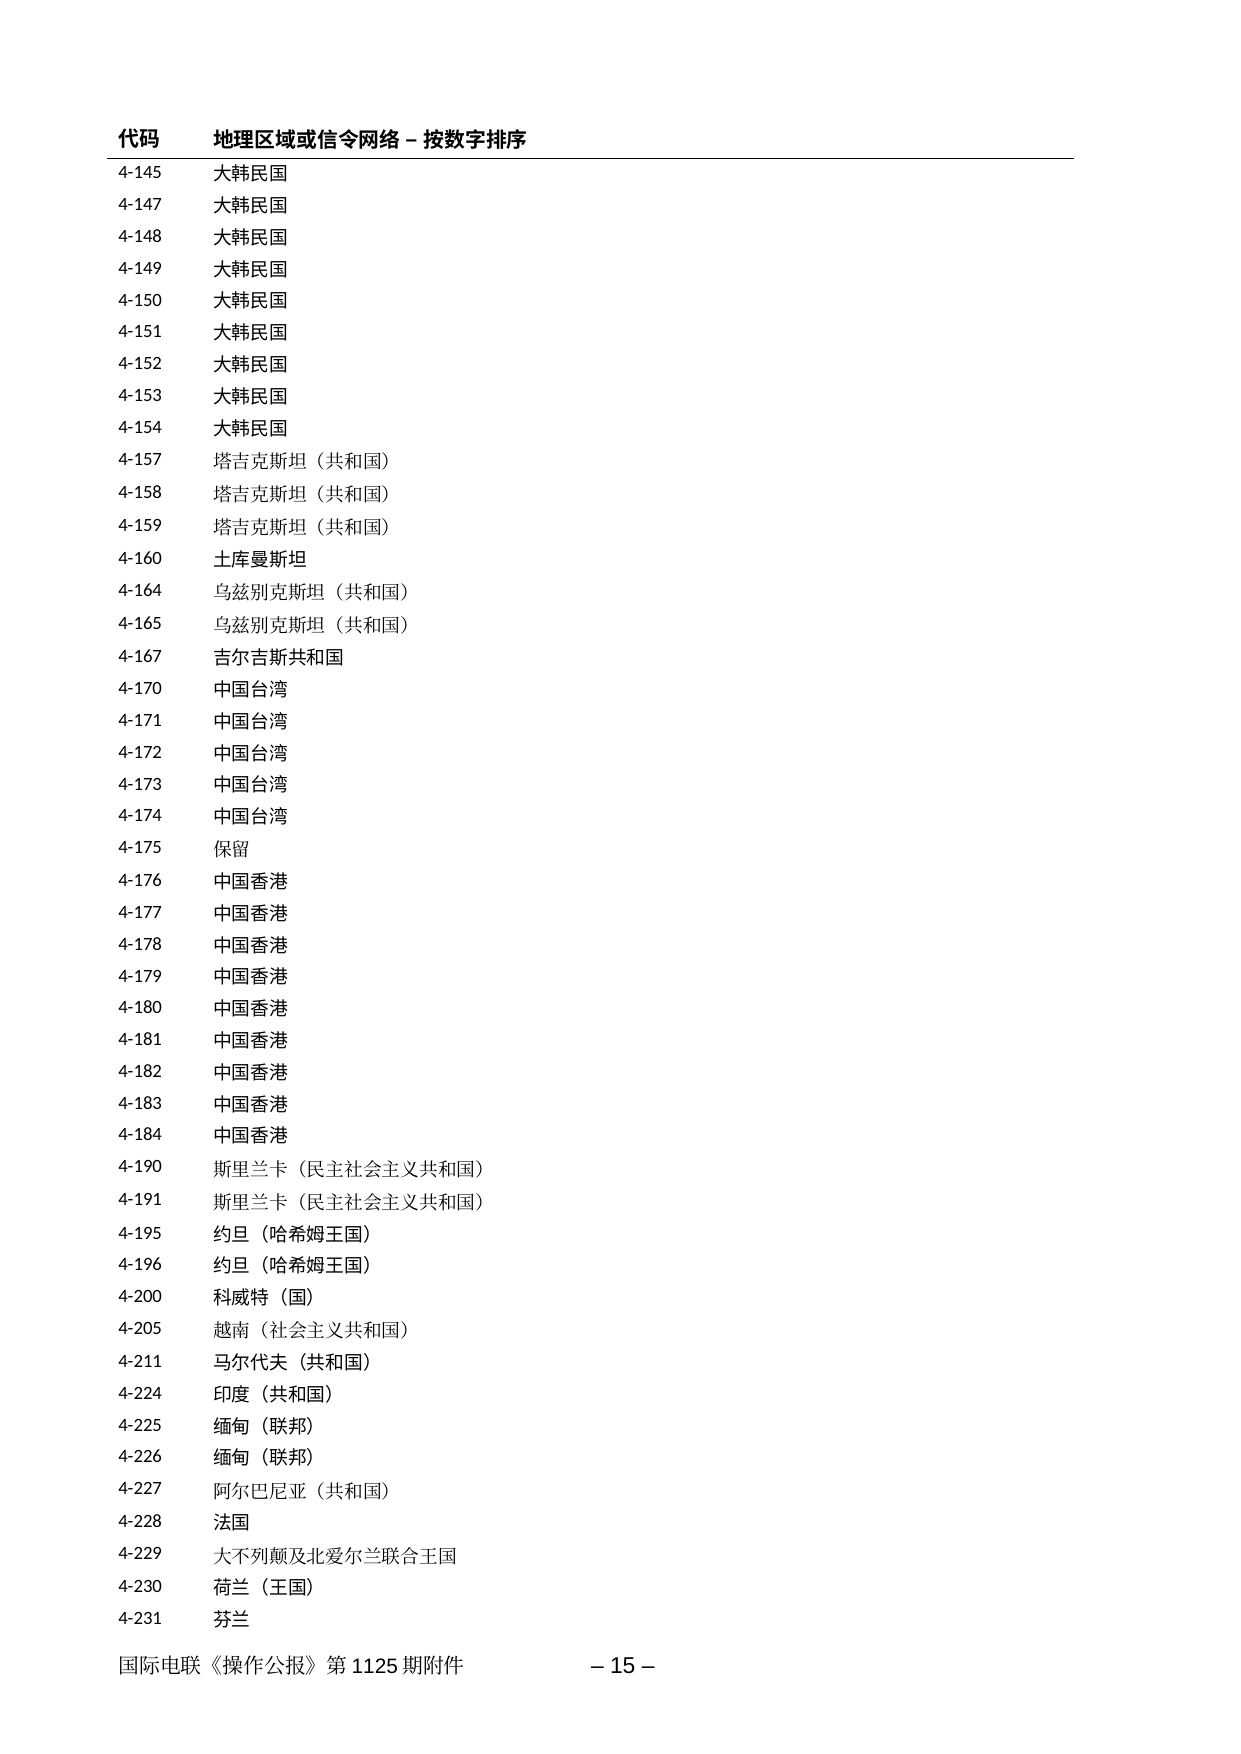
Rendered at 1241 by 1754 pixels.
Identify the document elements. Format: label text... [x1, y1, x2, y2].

table_cell 马尔代夫（共和国） [202, 1346, 1074, 1378]
table_cell 4-227 [107, 1473, 202, 1507]
table_cell 4-172 [107, 737, 202, 768]
table_cell 斯里兰卡（民主社会主义共和国） [202, 1185, 1074, 1218]
table_cell 4-231 [107, 1603, 202, 1635]
table_cell 大韩民国 [202, 159, 1074, 189]
table_cell 4-164 [107, 575, 202, 608]
table_cell 4-173 [107, 769, 202, 800]
table_cell 中国台湾 [202, 673, 1074, 705]
table_cell 斯里兰卡（民主社会主义共和国） [202, 1151, 1074, 1184]
table_cell 4-200 [107, 1281, 202, 1313]
table_cell 大韩民国 [202, 412, 1074, 443]
table_cell 4-178 [107, 929, 202, 961]
table_cell 4-174 [107, 800, 202, 832]
table_cell 中国香港 [202, 1088, 1074, 1119]
table_cell 4-196 [107, 1250, 202, 1281]
table_header 代码 [107, 118, 202, 158]
table_cell 4-175 [107, 832, 202, 865]
table_cell 大韩民国 [202, 348, 1074, 380]
table_cell 4-229 [107, 1538, 202, 1572]
table_cell 4-171 [107, 705, 202, 737]
table_cell 大不列颠及北爱尔兰联合王国 [202, 1538, 1074, 1572]
table_cell 4-160 [107, 543, 202, 575]
table_cell 4-230 [107, 1572, 202, 1603]
table_cell 中国台湾 [202, 769, 1074, 800]
table_cell 越南（社会主义共和国） [202, 1313, 1074, 1346]
table_header 地理区域或信令网络 – 按数字排序 [202, 118, 1074, 158]
table_cell 中国香港 [202, 929, 1074, 961]
table_cell 约旦（哈希姆王国） [202, 1218, 1074, 1249]
table_cell 4-195 [107, 1218, 202, 1249]
table_cell 4-158 [107, 477, 202, 510]
table_cell 大韩民国 [202, 316, 1074, 348]
table_cell 大韩民国 [202, 253, 1074, 285]
table_cell 中国香港 [202, 1120, 1074, 1151]
table_cell 4-225 [107, 1410, 202, 1442]
table_cell 中国香港 [202, 1024, 1074, 1056]
table_cell 4-167 [107, 641, 202, 673]
table_cell 乌兹别克斯坦（共和国） [202, 575, 1074, 608]
table_cell 4-182 [107, 1056, 202, 1088]
table_cell 塔吉克斯坦（共和国） [202, 510, 1074, 543]
table_cell 4-184 [107, 1120, 202, 1151]
table_cell 缅甸（联邦） [202, 1442, 1074, 1473]
table_cell 科威特（国） [202, 1281, 1074, 1313]
table_cell 芬兰 [202, 1603, 1074, 1635]
table_cell 中国台湾 [202, 705, 1074, 737]
table_cell 4-226 [107, 1442, 202, 1473]
table_cell 乌兹别克斯坦（共和国） [202, 608, 1074, 641]
table_cell 4-152 [107, 348, 202, 380]
table_cell 4-145 [107, 159, 202, 189]
table_cell 大韩民国 [202, 189, 1074, 221]
table_cell 4-147 [107, 189, 202, 221]
table_cell 4-159 [107, 510, 202, 543]
table_cell 法国 [202, 1507, 1074, 1538]
table_cell 4-228 [107, 1507, 202, 1538]
table_cell 塔吉克斯坦（共和国） [202, 444, 1074, 477]
table_cell 4-180 [107, 993, 202, 1024]
table_cell 吉尔吉斯共和国 [202, 641, 1074, 673]
table_cell 4-170 [107, 673, 202, 705]
table_cell 印度（共和国） [202, 1378, 1074, 1410]
table_cell 4-149 [107, 253, 202, 285]
table_cell 4-157 [107, 444, 202, 477]
table_cell 中国香港 [202, 897, 1074, 929]
table_cell 4-154 [107, 412, 202, 443]
table_cell 阿尔巴尼亚（共和国） [202, 1473, 1074, 1507]
table_cell 4-211 [107, 1346, 202, 1378]
table_cell 4-148 [107, 221, 202, 253]
table_cell 荷兰（王国） [202, 1572, 1074, 1603]
table_cell 保留 [202, 832, 1074, 865]
table_cell 中国香港 [202, 961, 1074, 992]
table_cell 中国台湾 [202, 800, 1074, 832]
table_cell 4-176 [107, 865, 202, 897]
table_cell 4-179 [107, 961, 202, 992]
table_cell 塔吉克斯坦（共和国） [202, 477, 1074, 510]
table_cell 4-151 [107, 316, 202, 348]
table_cell 4-165 [107, 608, 202, 641]
table_cell 大韩民国 [202, 285, 1074, 316]
table_cell 4-181 [107, 1024, 202, 1056]
table_cell 4-190 [107, 1151, 202, 1184]
table_cell 中国香港 [202, 993, 1074, 1024]
table_cell 大韩民国 [202, 221, 1074, 253]
table_cell 中国香港 [202, 865, 1074, 897]
table_cell 4-205 [107, 1313, 202, 1346]
table_cell 中国台湾 [202, 737, 1074, 768]
table_cell 4-183 [107, 1088, 202, 1119]
table_cell 4-191 [107, 1185, 202, 1218]
table_cell 土库曼斯坦 [202, 543, 1074, 575]
table_cell 4-150 [107, 285, 202, 316]
table_cell 大韩民国 [202, 380, 1074, 412]
table_cell 4-153 [107, 380, 202, 412]
table_cell 中国香港 [202, 1056, 1074, 1088]
table_cell 约旦（哈希姆王国） [202, 1250, 1074, 1281]
table_cell 缅甸（联邦） [202, 1410, 1074, 1442]
table_cell 4-224 [107, 1378, 202, 1410]
table_cell 4-177 [107, 897, 202, 929]
